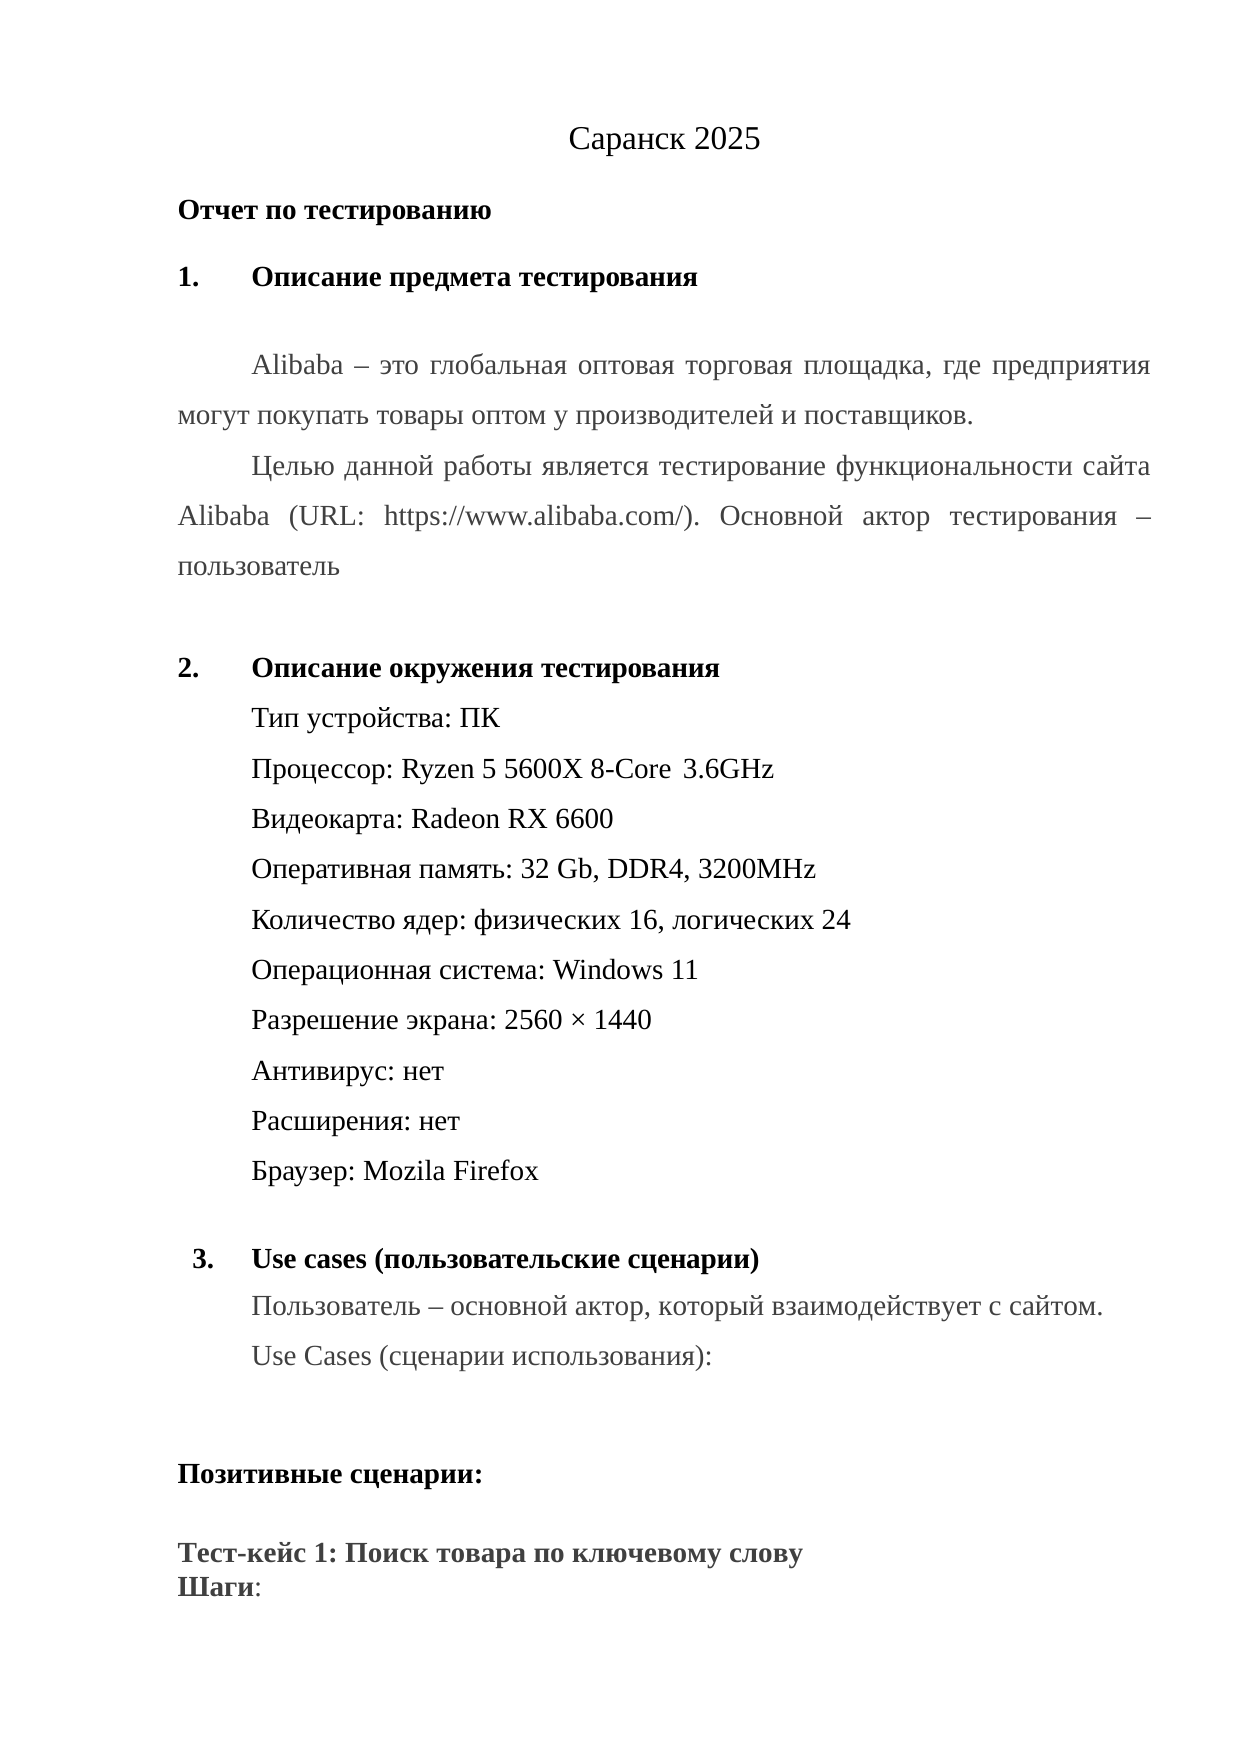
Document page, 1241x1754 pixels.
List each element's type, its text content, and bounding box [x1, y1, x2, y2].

subtitle Количество ядер: физических 16, логических 24 [177, 902, 1152, 935]
subtitle Операционная система: Windows 11 [177, 952, 1152, 986]
subtitle Антивирус: нет [177, 1053, 1152, 1086]
subtitle Видеокарта: Radeon RX 6600 [177, 801, 1152, 835]
subtitle Процессор: Ryzen 5 5600X 8-Core 3.6GHz [177, 751, 1152, 784]
subtitle 2. Описание окружения тестирования [177, 650, 1152, 684]
subtitle 3. Use cases (пользовательские сценарии) [192, 1241, 1152, 1275]
subtitle Целью данной работы является тестирование функциональности сайта Alibaba (URL: https://www.alibaba.com/). Основной актор тестирования – пользователь [177, 448, 1152, 582]
text Пользователь – основной актор, который взаимодействует с сайтом. [177, 1288, 1152, 1322]
text Позитивные сценарии: [177, 1456, 1152, 1489]
text Тест-кейс 1: Поиск товара по ключевому слову Шаги: [177, 1535, 1152, 1602]
subtitle Расширения: нет [177, 1103, 1152, 1137]
text Саранск 2025 [177, 118, 1152, 156]
subtitle Разрешение экрана: 2560 × 1440 [177, 1002, 1152, 1036]
subtitle Описание предмета тестирования [177, 259, 1152, 293]
subtitle Тип устройства: ПК [177, 701, 1152, 734]
subtitle Браузер: Mozila Firefox [177, 1153, 1152, 1187]
subtitle Оперативная память: 32 Gb, DDR4, 3200MHz [177, 852, 1152, 885]
subtitle Alibaba – это глобальная оптовая торговая площадка, где предприятия могут покупать товары оптом у производителей и поставщиков. [177, 347, 1152, 431]
text Отчет по тестированию [177, 192, 1152, 226]
subtitle Use Cases (сценарии использования): [177, 1338, 1152, 1372]
